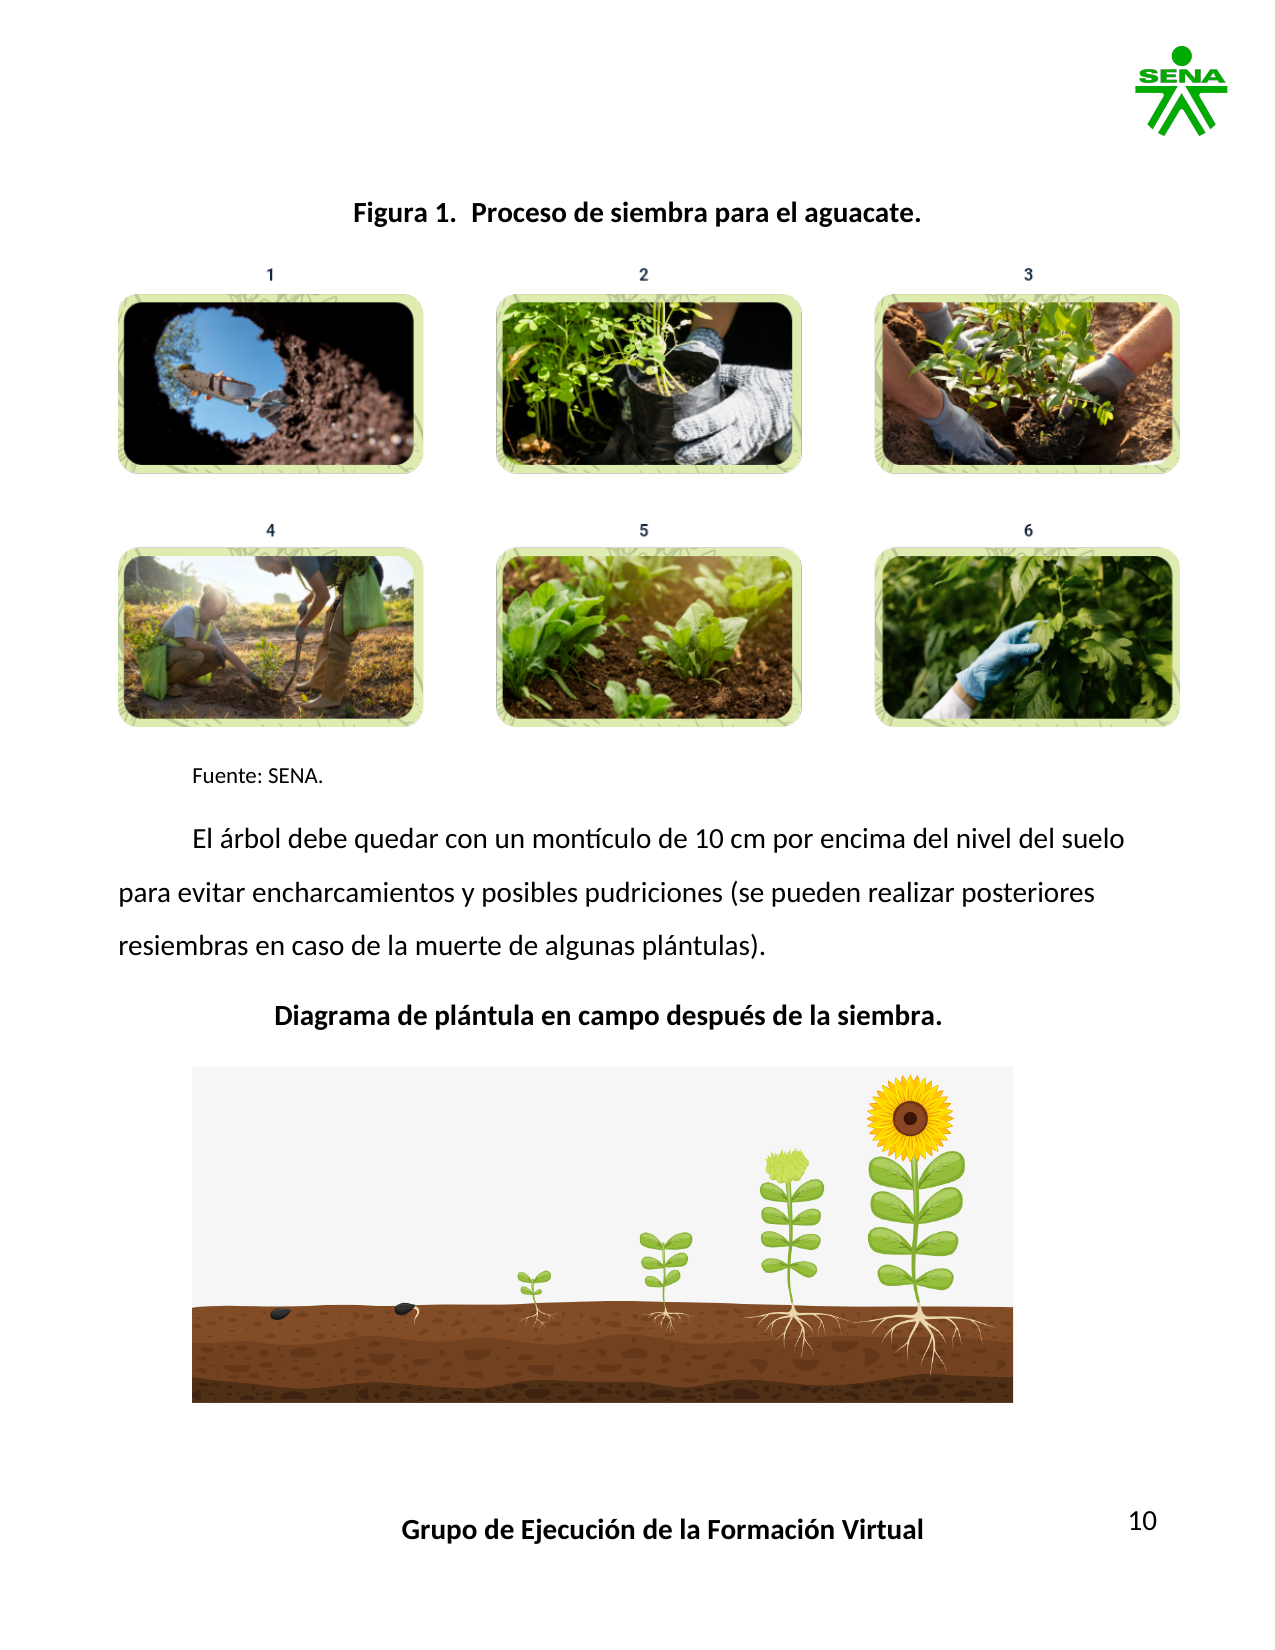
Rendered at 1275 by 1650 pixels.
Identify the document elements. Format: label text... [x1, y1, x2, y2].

list Diagrama de plántula en campo después de la siembra. [221, 997, 1157, 1033]
picture [118, 263, 1180, 727]
text El árbol debe quedar con un montículo de 10 cm por encima del nivel del suelo para evitar encharcamientos y posibles pudriciones (se pueden realizar posteriores resiembras en caso de la muerte de algunas plántulas). [118, 820, 1157, 963]
picture [192, 1067, 1014, 1403]
text Proceso de siembra para el aguacate. [118, 194, 1157, 229]
text Fuente: SENA. [118, 762, 1157, 789]
picture [1135, 46, 1228, 136]
